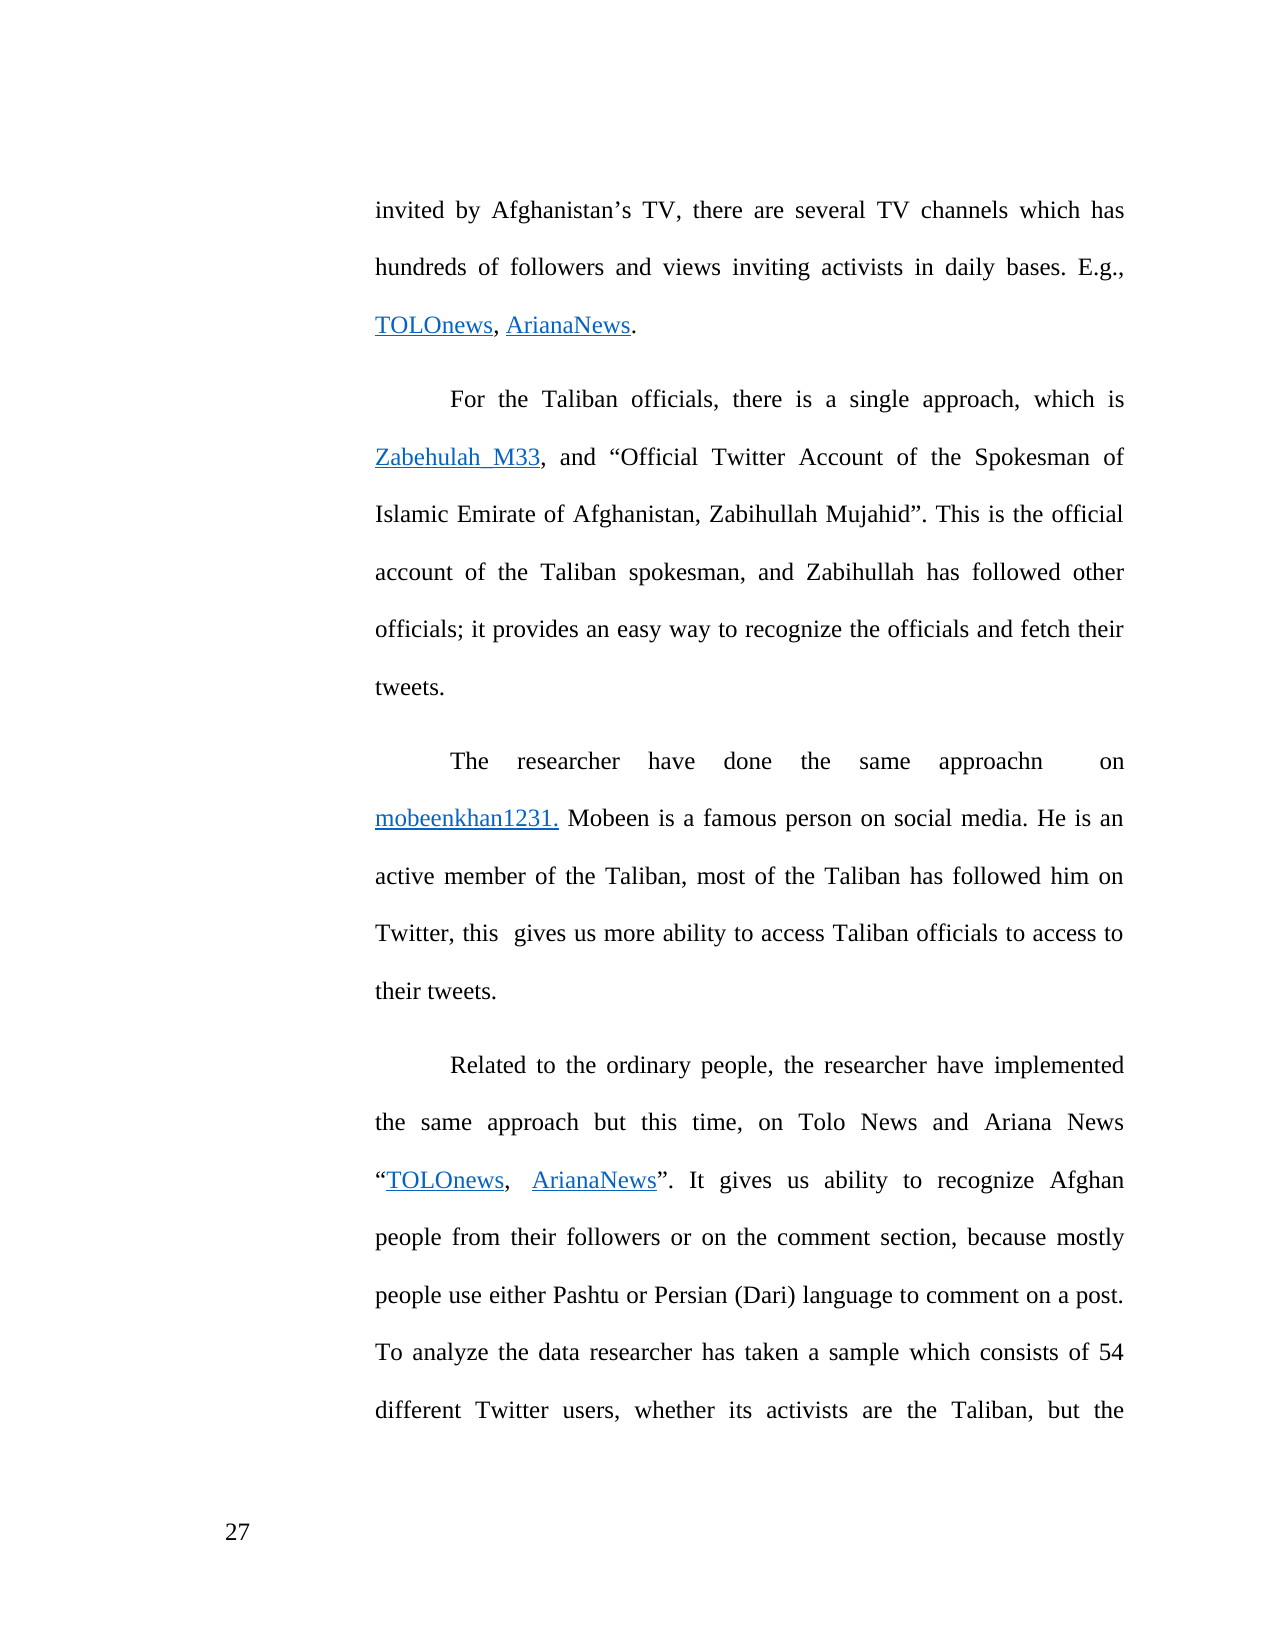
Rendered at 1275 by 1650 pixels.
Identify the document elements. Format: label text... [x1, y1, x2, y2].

text The researcher have done the same approachn on mobeenkhan1231. Mobeen is a famous person on social media. He is an active member of the Taliban, most of the Taliban has followed him on Twitter, this gives us more ability to access Taliban officials to access to their tweets. [375, 746, 1125, 1004]
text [375, 195, 1125, 339]
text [375, 1050, 1125, 1424]
text For the Taliban officials, there is a single approach, which is Zabehulah_M33, and “Official Twitter Account of the Spokesman of Islamic Emirate of Afghanistan, Zabihullah Mujahid”. This is the official account of the Taliban spokesman, and Zabihullah has followed other officials; it provides an easy way to recognize the officials and fetch their tweets. [375, 384, 1125, 700]
